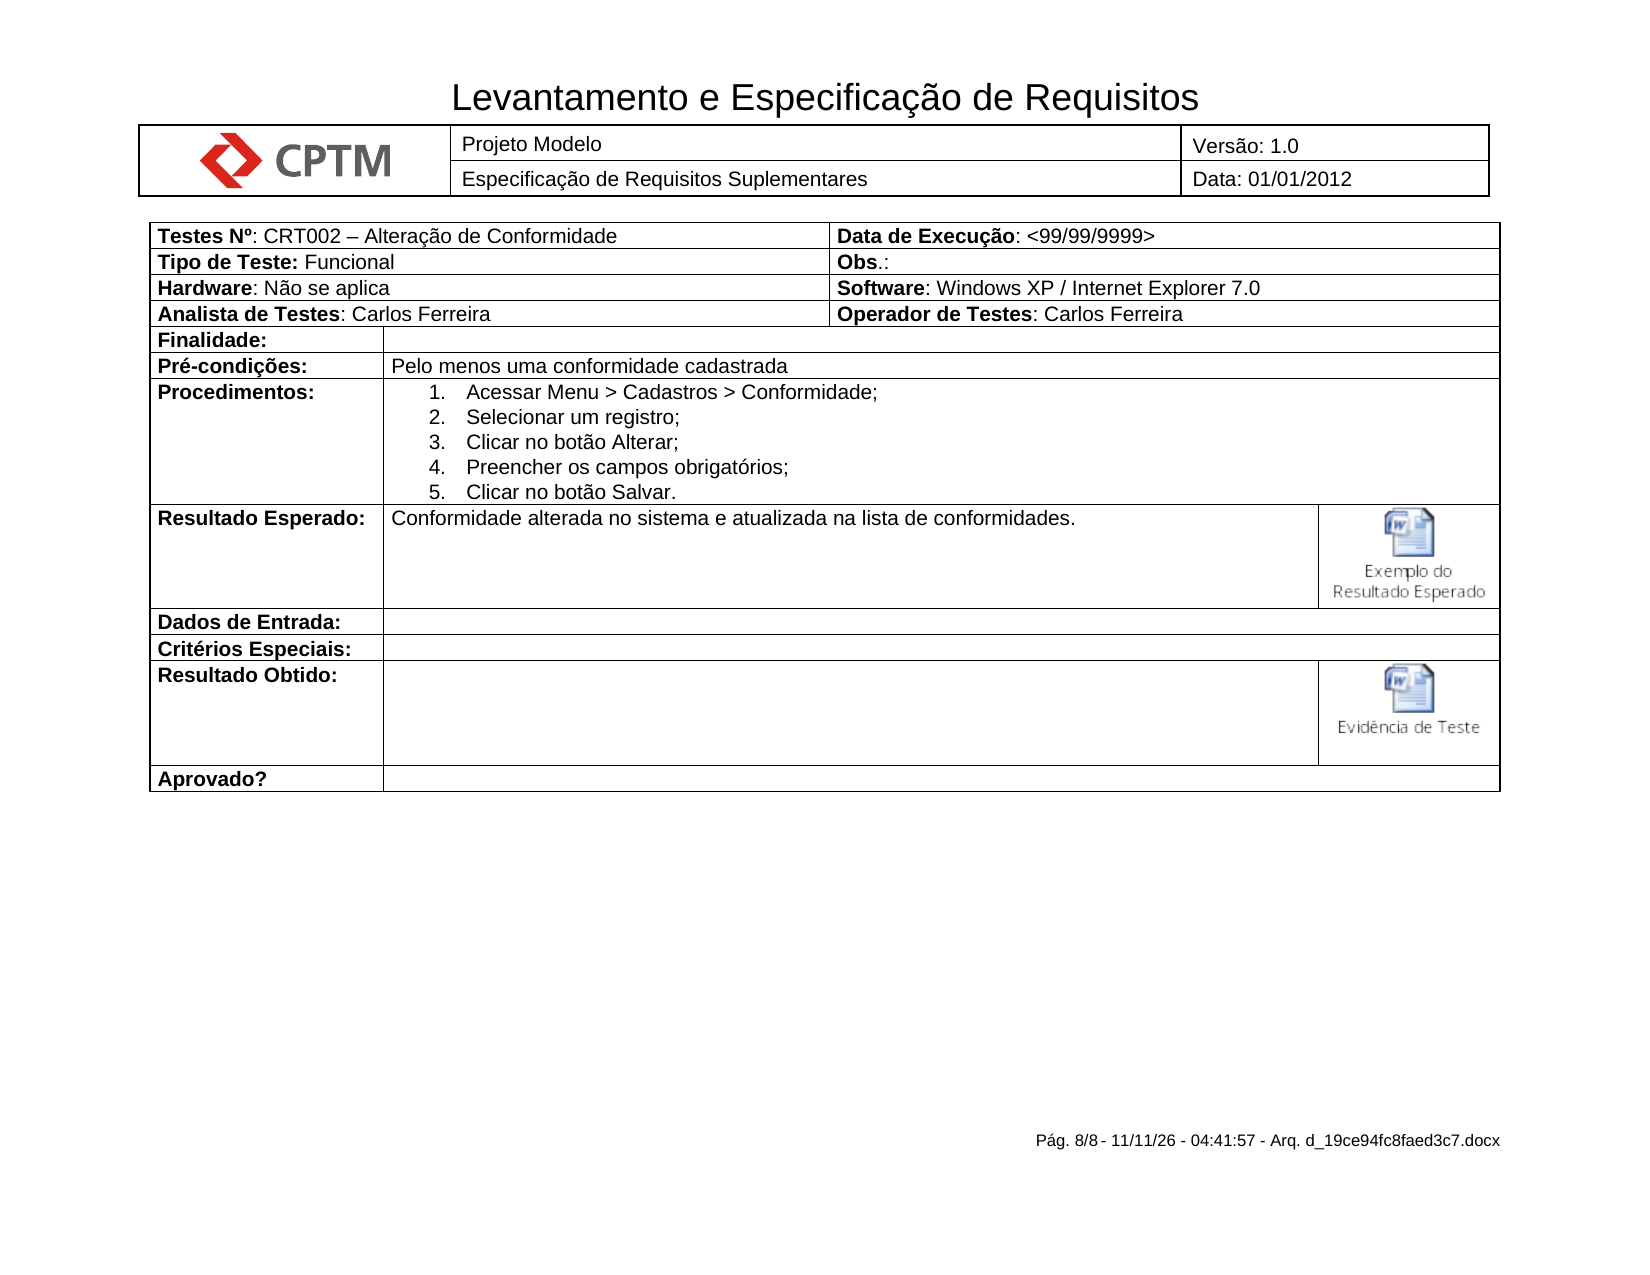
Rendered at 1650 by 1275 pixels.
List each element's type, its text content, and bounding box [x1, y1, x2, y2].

table_cell Finalidade: [151, 327, 383, 352]
table_cell Dados de Entrada: [151, 609, 383, 634]
table_cell Tipo de Teste: Funcional [151, 249, 829, 274]
table_header Testes Nº: CRT002 – Alteração de Conformidade [151, 223, 829, 248]
table_cell Pelo menos uma conformidade cadastrada [384, 353, 1499, 378]
table_cell Critérios Especiais: [151, 635, 383, 660]
table_cell [1319, 661, 1499, 764]
table_cell [1319, 505, 1499, 608]
table_header Data de Execução: <99/99/9999> [830, 223, 1499, 248]
table_cell [384, 327, 1499, 352]
table_cell Software: Windows XP / Internet Explorer 7.0 [830, 275, 1499, 300]
table_cell Obs.: [830, 249, 1499, 274]
table_cell [384, 609, 1499, 634]
table_cell Resultado Obtido: [151, 661, 383, 764]
table_cell Acessar Menu > Cadastros > Conformidade; Selecionar um registro; Clicar no botão Alterar; Preencher os campos obrigatórios; Clicar no botão Salvar. [384, 379, 1499, 504]
table_cell [384, 635, 1499, 660]
table_cell Hardware: Não se aplica [151, 275, 829, 300]
table_cell Analista de Testes: Carlos Ferreira [151, 301, 829, 326]
table_cell Operador de Testes: Carlos Ferreira [830, 301, 1499, 326]
table_cell Pré-condições: [151, 353, 383, 378]
table_cell Procedimentos: [151, 379, 383, 504]
table_cell Resultado Esperado: [151, 505, 383, 608]
table_cell Conformidade alterada no sistema e atualizada na lista de conformidades. [384, 505, 1318, 608]
table_cell [384, 661, 1318, 764]
table_cell [384, 766, 1499, 791]
table_cell Aprovado? [151, 766, 383, 791]
